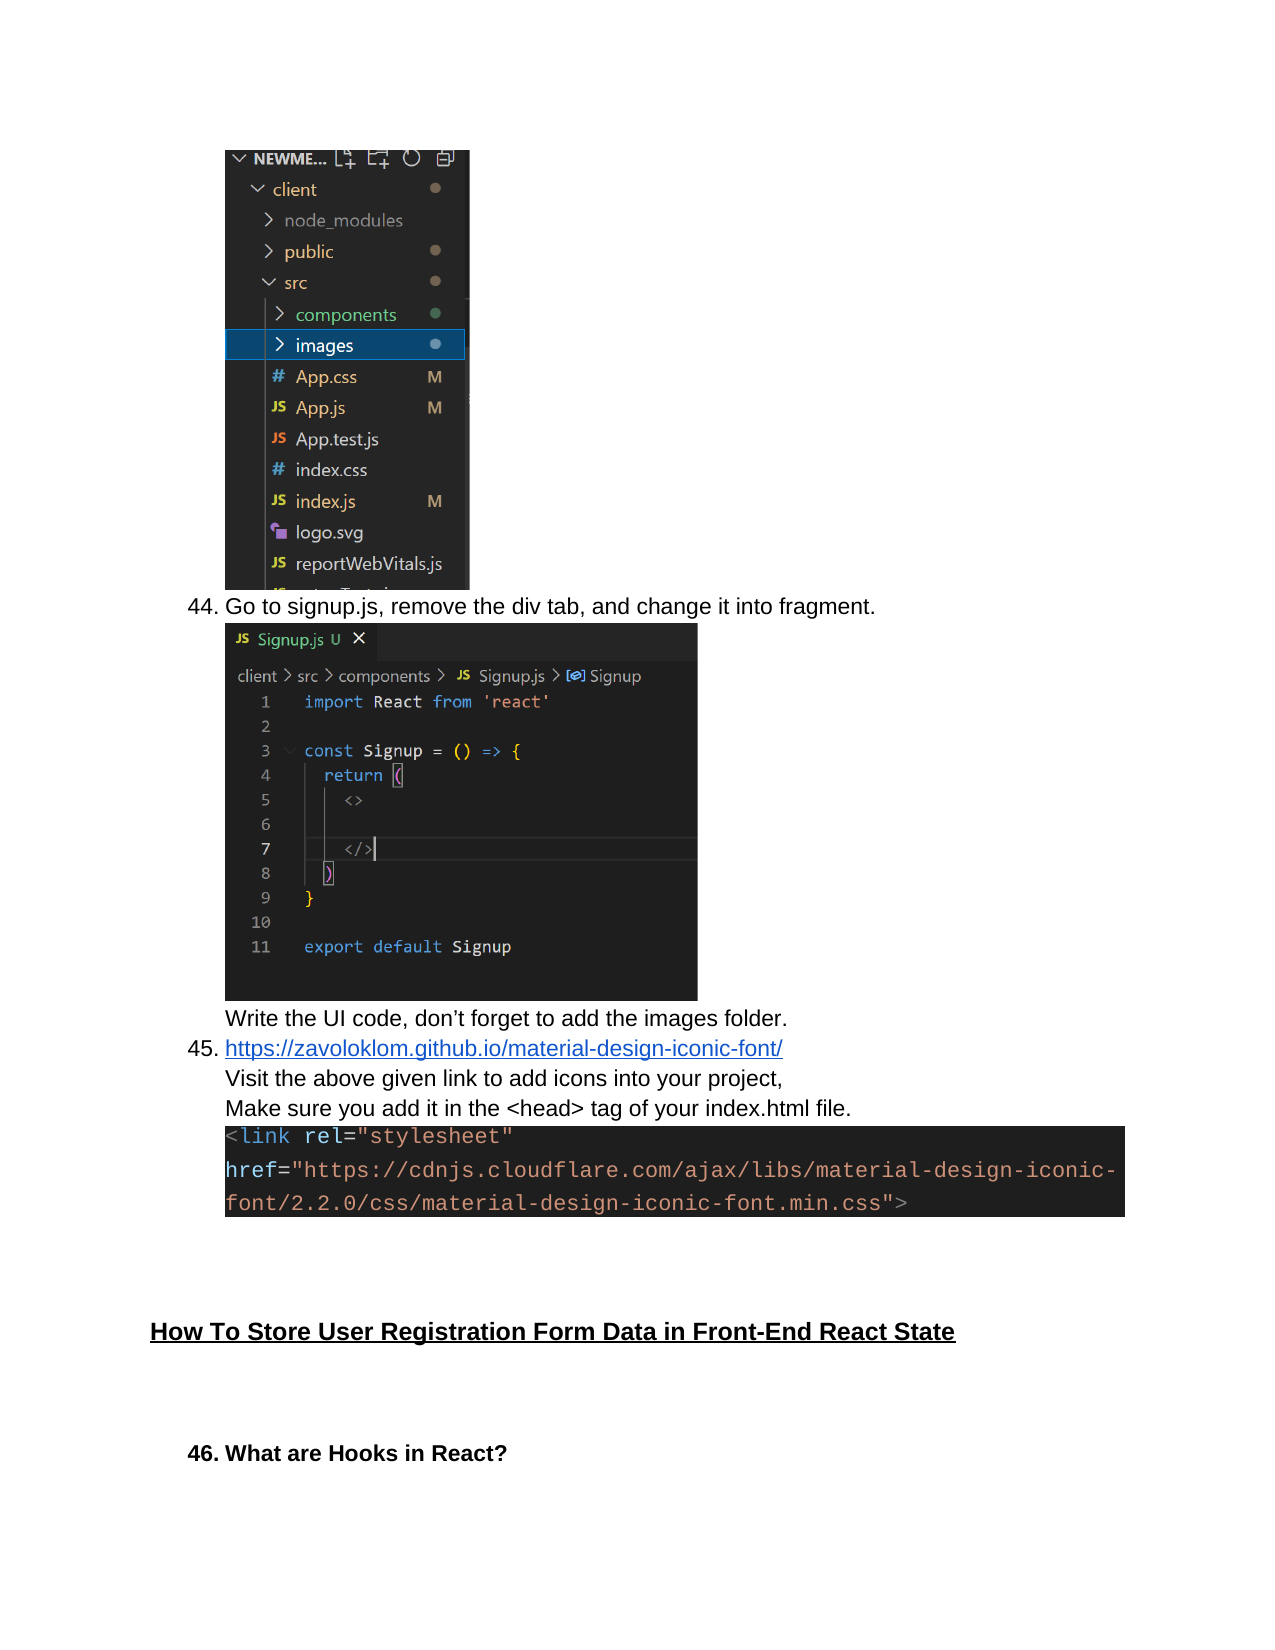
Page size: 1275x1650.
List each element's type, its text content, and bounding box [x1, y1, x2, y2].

list What are Hooks in React? [187, 1440, 1125, 1467]
list Go to signup.js, remove the div tab, and change it into fragment. [187, 593, 1125, 620]
text <link rel="stylesheet" href="https://cdnjs.cloudflare.com/ajax/libs/material-design-iconic-font/2.2.0/css/material-design-iconic-font.min.css"> [225, 1126, 1125, 1217]
picture [225, 150, 470, 590]
text Make sure you add it in the <head> tag of your index.html file. [225, 1095, 1125, 1122]
text How To Store User Registration Form Data in Front-End React State [150, 1317, 1125, 1345]
text Write the UI code, don’t forget to add the images folder. [225, 1005, 1125, 1031]
list https://zavoloklom.github.io/material-design-iconic-font/ [187, 1035, 1125, 1061]
text Visit the above given link to add icons into your project, [225, 1065, 1125, 1092]
picture [225, 623, 698, 1001]
